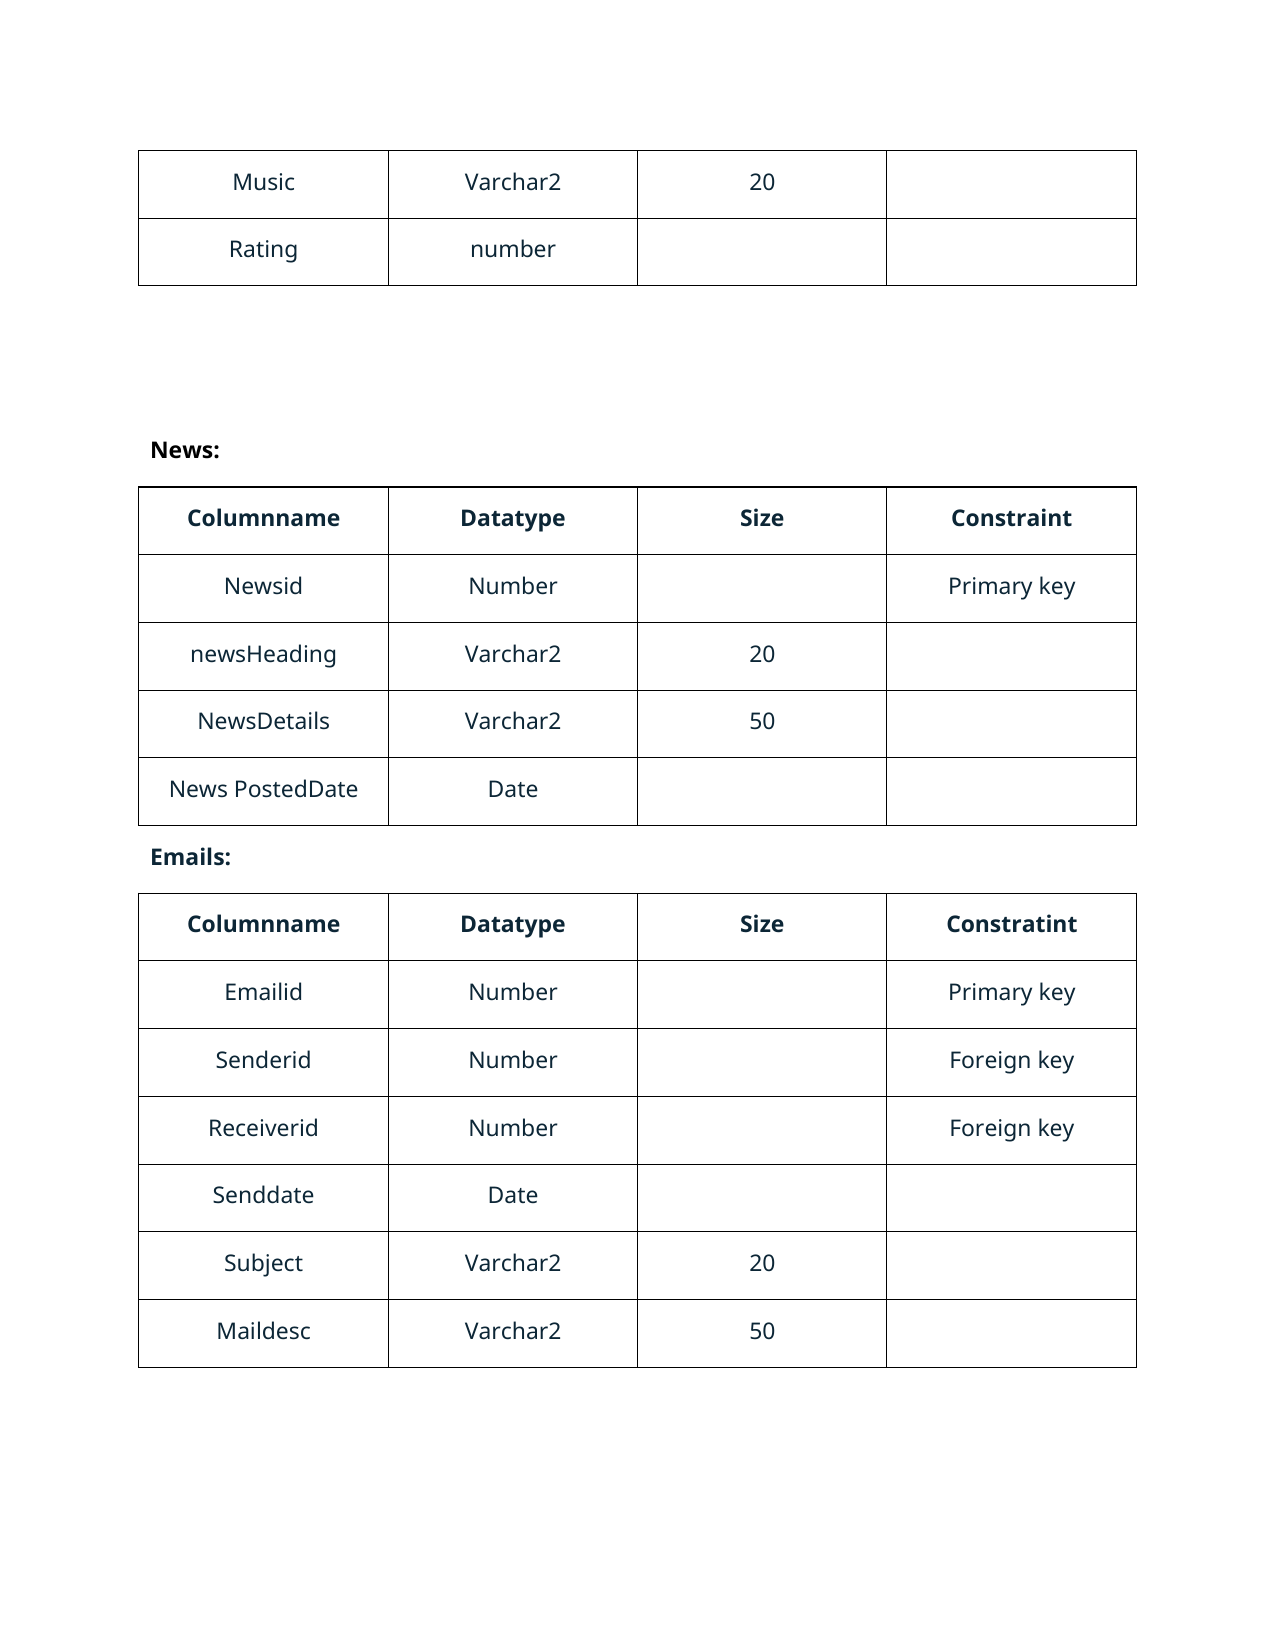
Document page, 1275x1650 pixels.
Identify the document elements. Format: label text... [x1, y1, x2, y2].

table_cell [887, 691, 1136, 757]
table_cell 20 [638, 623, 886, 689]
table_cell Receiverid [139, 1097, 388, 1163]
table_cell Subject [139, 1232, 388, 1299]
table_header Size [638, 488, 886, 554]
table_cell Primary key [887, 961, 1136, 1028]
table_header Size [638, 894, 886, 960]
table_cell Maildesc [139, 1300, 388, 1367]
text News: [150, 420, 1125, 466]
table_cell Senddate [139, 1165, 388, 1231]
table_cell [887, 1232, 1136, 1299]
table_header Constratint [887, 894, 1136, 960]
table_header Columnname [139, 894, 388, 960]
table_cell Date [389, 1165, 637, 1231]
table_cell Date [389, 758, 637, 825]
table_cell Number [389, 1097, 637, 1163]
table_cell Number [389, 1029, 637, 1096]
table_cell newsHeading [139, 623, 388, 689]
table_cell News PostedDate [139, 758, 388, 825]
table_cell [887, 758, 1136, 825]
table_cell Senderid [139, 1029, 388, 1096]
table_cell Rating [139, 219, 388, 285]
table_cell [887, 219, 1136, 285]
table_cell NewsDetails [139, 691, 388, 757]
table_cell 50 [638, 1300, 886, 1367]
table_cell [638, 1097, 886, 1163]
table_header Datatype [389, 488, 637, 554]
table_cell [638, 961, 886, 1028]
table_header Columnname [139, 488, 388, 554]
table_cell Number [389, 961, 637, 1028]
table_cell [887, 151, 1136, 218]
table_cell [887, 623, 1136, 689]
table_cell number [389, 219, 637, 285]
table_header Constraint [887, 488, 1136, 554]
table_cell Varchar2 [389, 1300, 637, 1367]
table_cell Music [139, 151, 388, 218]
table_cell [638, 758, 886, 825]
table_cell [638, 1165, 886, 1231]
table_cell Primary key [887, 555, 1136, 622]
table_cell [887, 1165, 1136, 1231]
table_header Datatype [389, 894, 637, 960]
table_cell 20 [638, 151, 886, 218]
table_cell [887, 1300, 1136, 1367]
table_cell Varchar2 [389, 151, 637, 218]
table_cell 50 [638, 691, 886, 757]
table_cell Varchar2 [389, 1232, 637, 1299]
table_cell Newsid [139, 555, 388, 622]
text Emails: [150, 826, 1125, 872]
table_cell Number [389, 555, 637, 622]
table_cell Foreign key [887, 1097, 1136, 1163]
table_cell Emailid [139, 961, 388, 1028]
table_cell Varchar2 [389, 691, 637, 757]
table_cell [638, 555, 886, 622]
table_cell Varchar2 [389, 623, 637, 689]
table_cell [638, 1029, 886, 1096]
table_cell 20 [638, 1232, 886, 1299]
table_cell Foreign key [887, 1029, 1136, 1096]
table_cell [638, 219, 886, 285]
